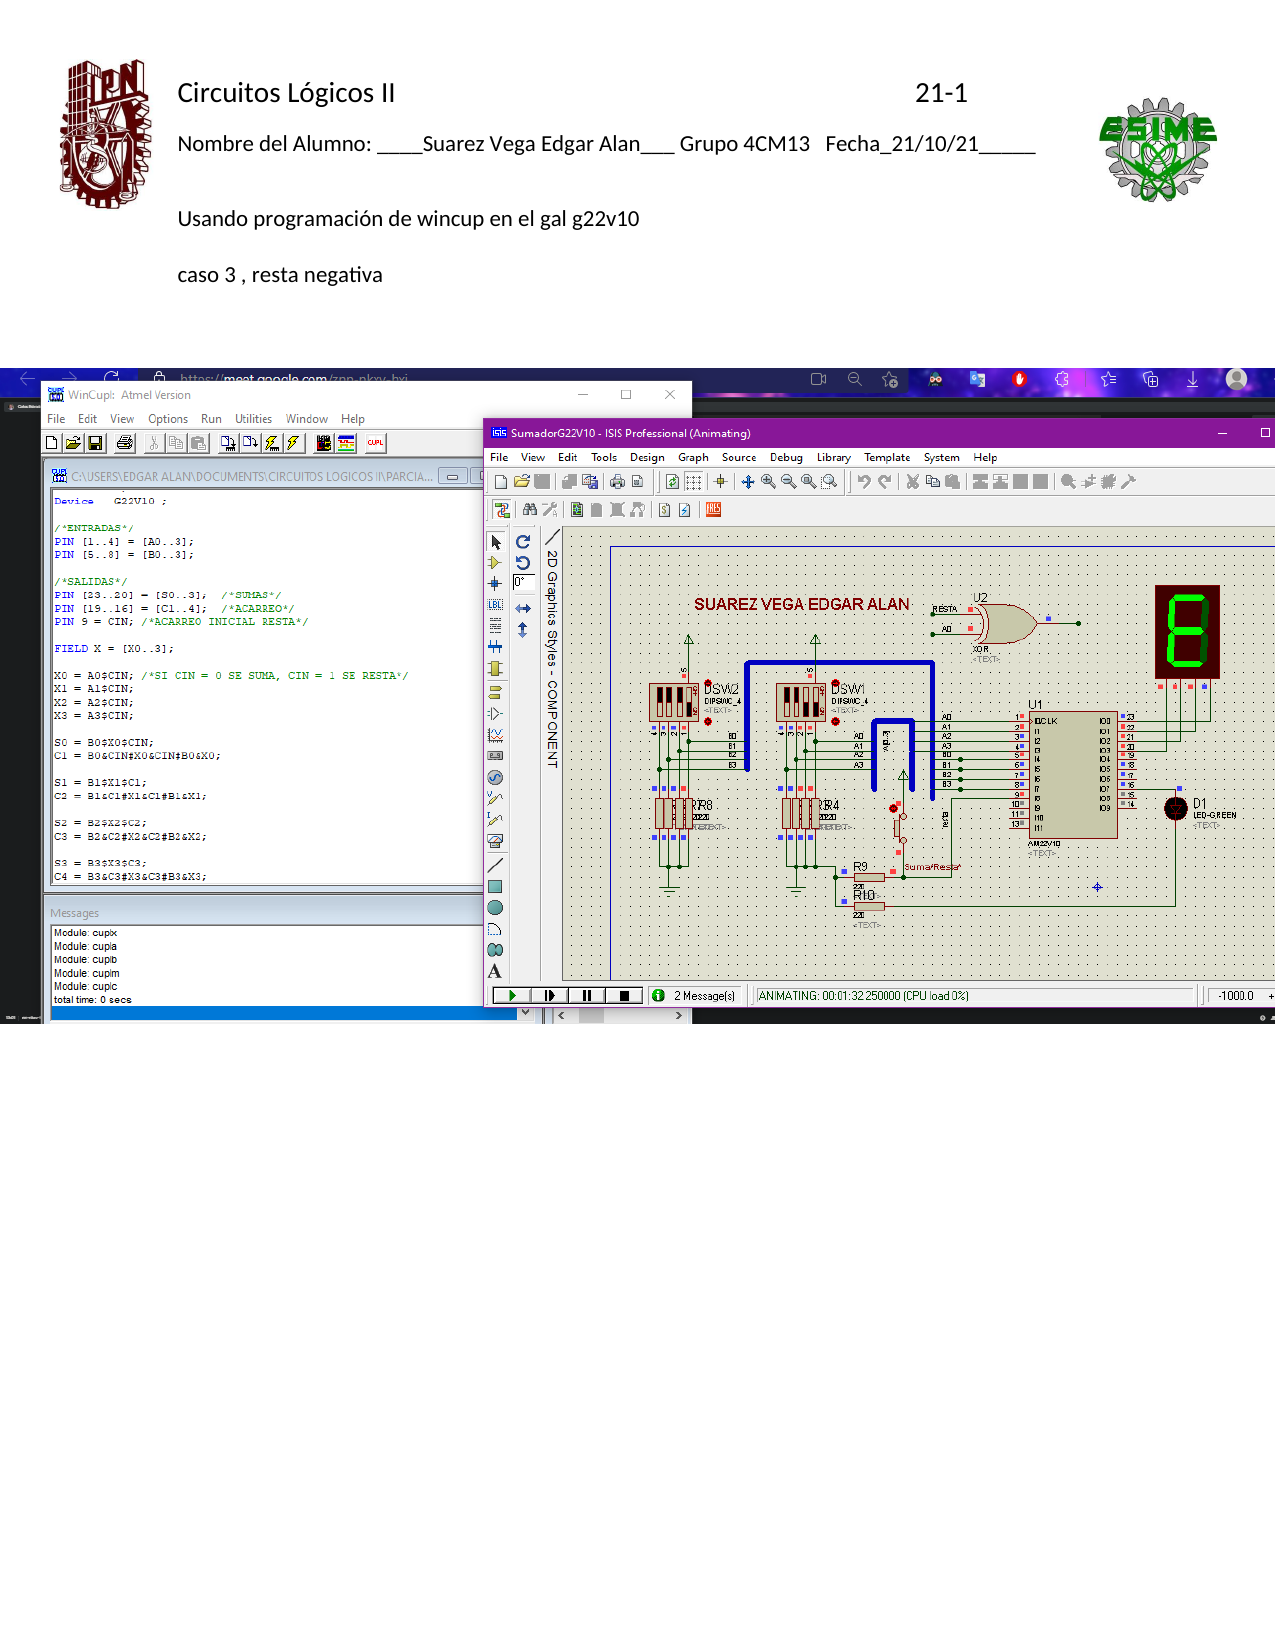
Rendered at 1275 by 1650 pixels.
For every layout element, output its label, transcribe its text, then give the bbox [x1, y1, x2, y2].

text caso 3 , resta negativa [177, 260, 1098, 288]
picture [1098, 96, 1218, 203]
text Usando programación de wincup en el gal g22v10 [177, 204, 1098, 232]
picture [59, 59, 154, 211]
picture [0, 368, 1275, 1024]
